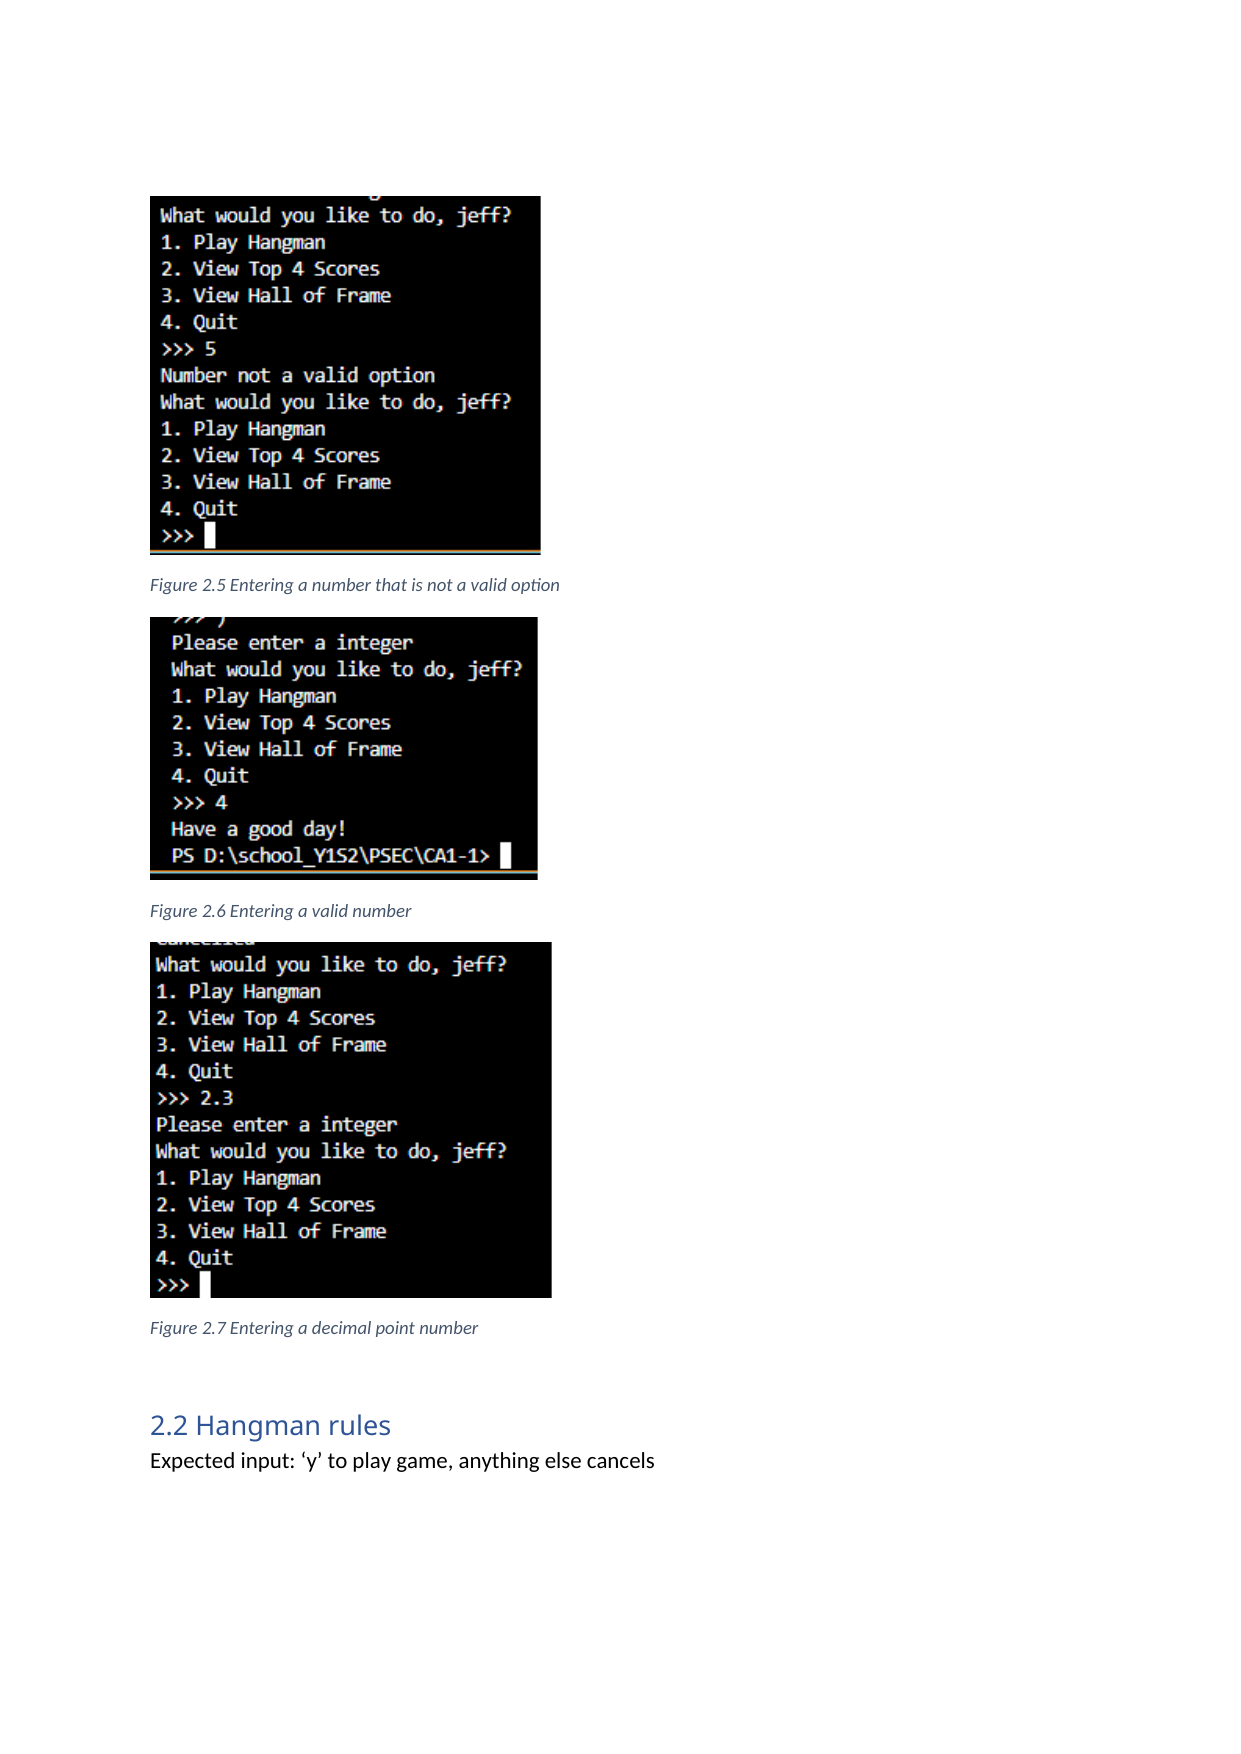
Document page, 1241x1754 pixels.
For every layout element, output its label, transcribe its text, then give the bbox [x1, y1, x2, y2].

picture [150, 617, 538, 880]
subtitle 2.2 Hangman rules [150, 1407, 1090, 1444]
picture [150, 196, 541, 555]
text Expected input: ‘y’ to play game, anything else cancels [150, 1447, 1090, 1475]
picture [150, 942, 552, 1298]
